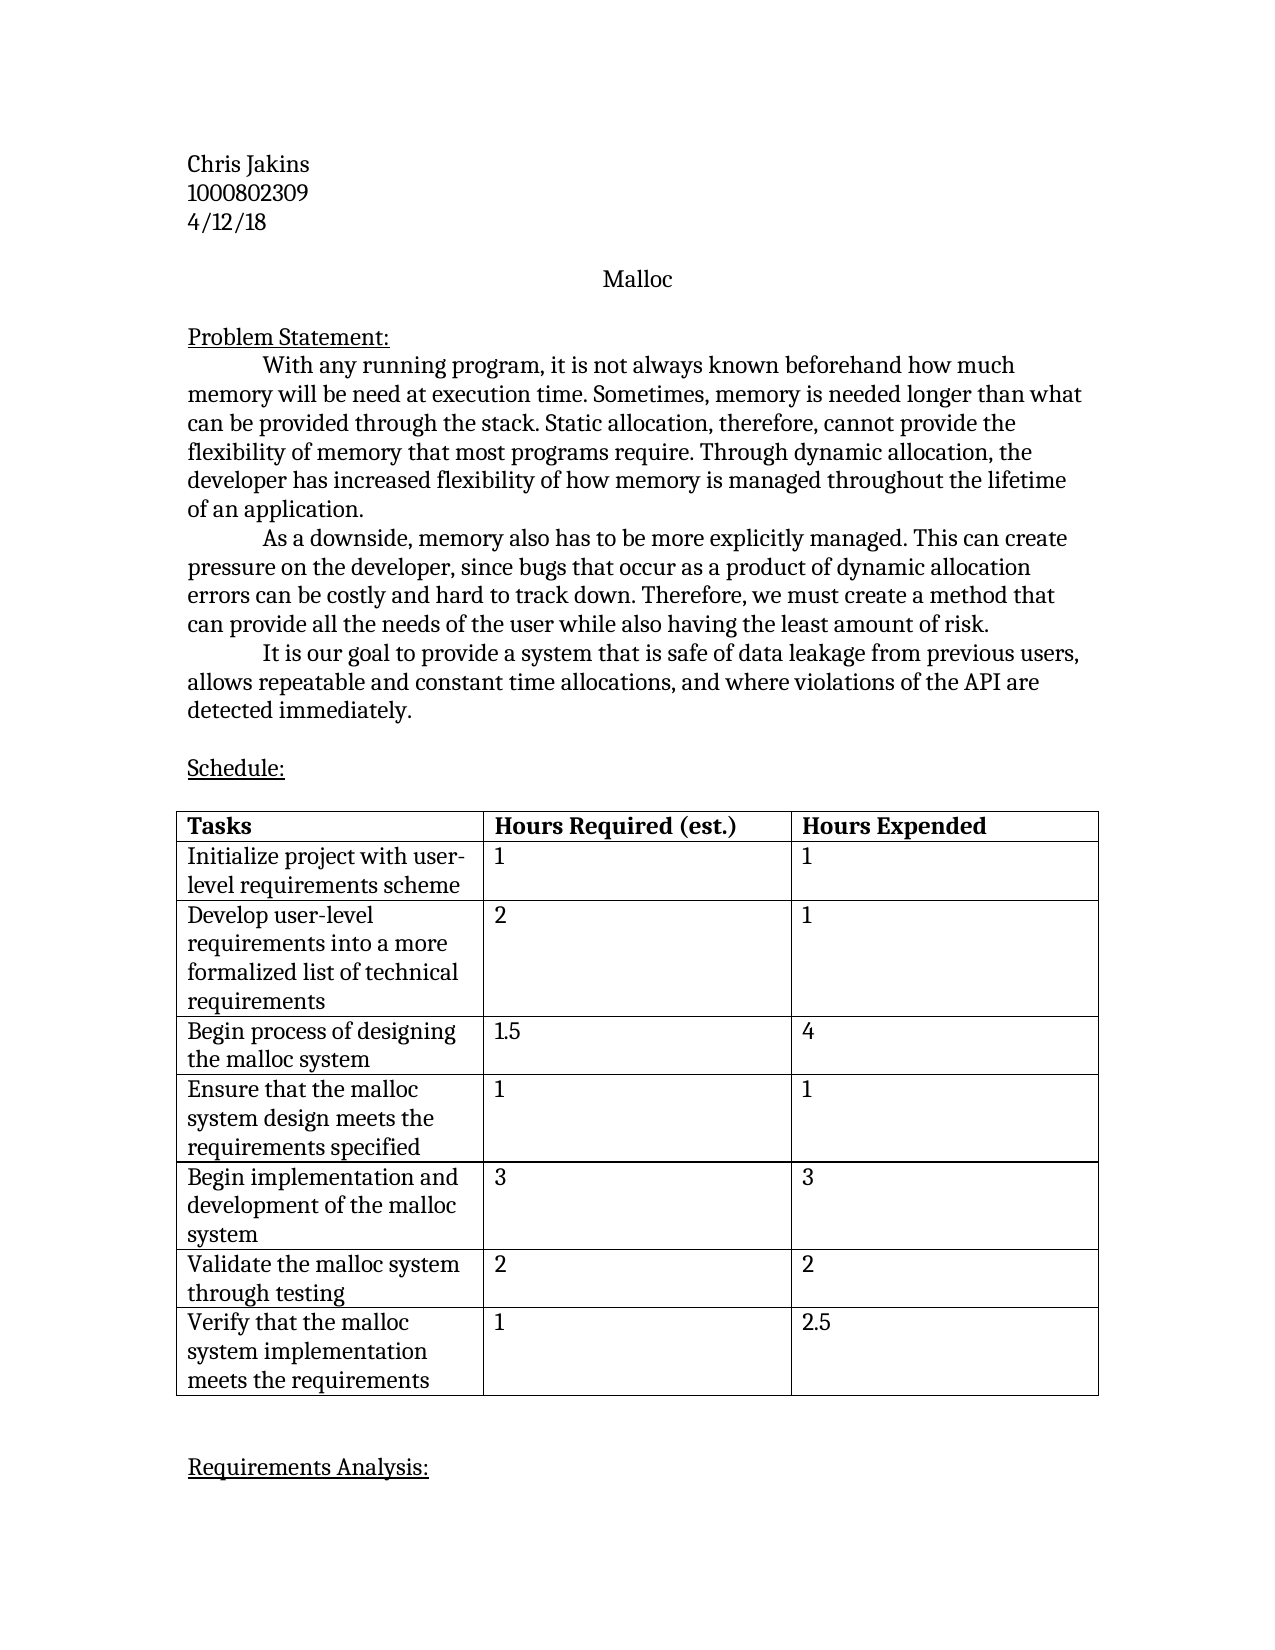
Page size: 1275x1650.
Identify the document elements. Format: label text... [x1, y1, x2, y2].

text Schedule: [187, 754, 1087, 782]
table_header Hours Expended [792, 812, 1098, 841]
table_cell 1 [792, 901, 1098, 1016]
table_header Tasks [177, 812, 483, 841]
text Malloc [187, 265, 1087, 294]
table_cell 2 [792, 1250, 1098, 1307]
table_cell Initialize project with user-level requirements scheme [177, 842, 483, 899]
table_header Hours Required (est.) [484, 812, 791, 841]
text With any running program, it is not always known beforehand how much memory will be need at execution time. Sometimes, memory is needed longer than what can be provided through the stack. Static allocation, therefore, cannot provide the flexibility of memory that most programs require. Through dynamic allocation, the developer has increased flexibility of how memory is managed throughout the lifetime of an application. [187, 351, 1087, 524]
table_cell Develop user-level requirements into a more formalized list of technical requirements [177, 901, 483, 1016]
table_cell 2 [484, 901, 791, 1016]
table_cell 2.5 [792, 1308, 1098, 1394]
table_cell Begin implementation and development of the malloc system [177, 1163, 483, 1249]
table_cell 4 [792, 1017, 1098, 1074]
text Requirements Analysis: [187, 1453, 1087, 1482]
text It is our goal to provide a system that is safe of data leakage from previous users, allows repeatable and constant time allocations, and where violations of the API are detected immediately. [187, 639, 1087, 725]
text Problem Statement: [187, 322, 1087, 351]
text As a downside, memory also has to be more explicitly managed. This can create pressure on the developer, since bugs that occur as a product of dynamic allocation errors can be costly and hard to track down. Therefore, we must create a method that can provide all the needs of the user while also having the least amount of risk. [187, 524, 1087, 639]
table_cell 1 [792, 842, 1098, 899]
table_cell 3 [792, 1163, 1098, 1249]
table_cell 1 [792, 1075, 1098, 1161]
table_cell 1.5 [484, 1017, 791, 1074]
table_cell Validate the malloc system through testing [177, 1250, 483, 1307]
table_cell 1 [484, 1308, 791, 1394]
table_cell 3 [484, 1163, 791, 1249]
table_cell Verify that the malloc system implementation meets the requirements [177, 1308, 483, 1394]
table_cell 1 [484, 842, 791, 899]
table_cell Begin process of designing the malloc system [177, 1017, 483, 1074]
table_cell 2 [484, 1250, 791, 1307]
text 1000802309 [187, 179, 1087, 207]
table_cell Ensure that the malloc system design meets the requirements specified [177, 1075, 483, 1161]
text Chris Jakins [187, 150, 1087, 179]
text 4/12/18 [187, 207, 1087, 236]
table_cell 1 [484, 1075, 791, 1161]
